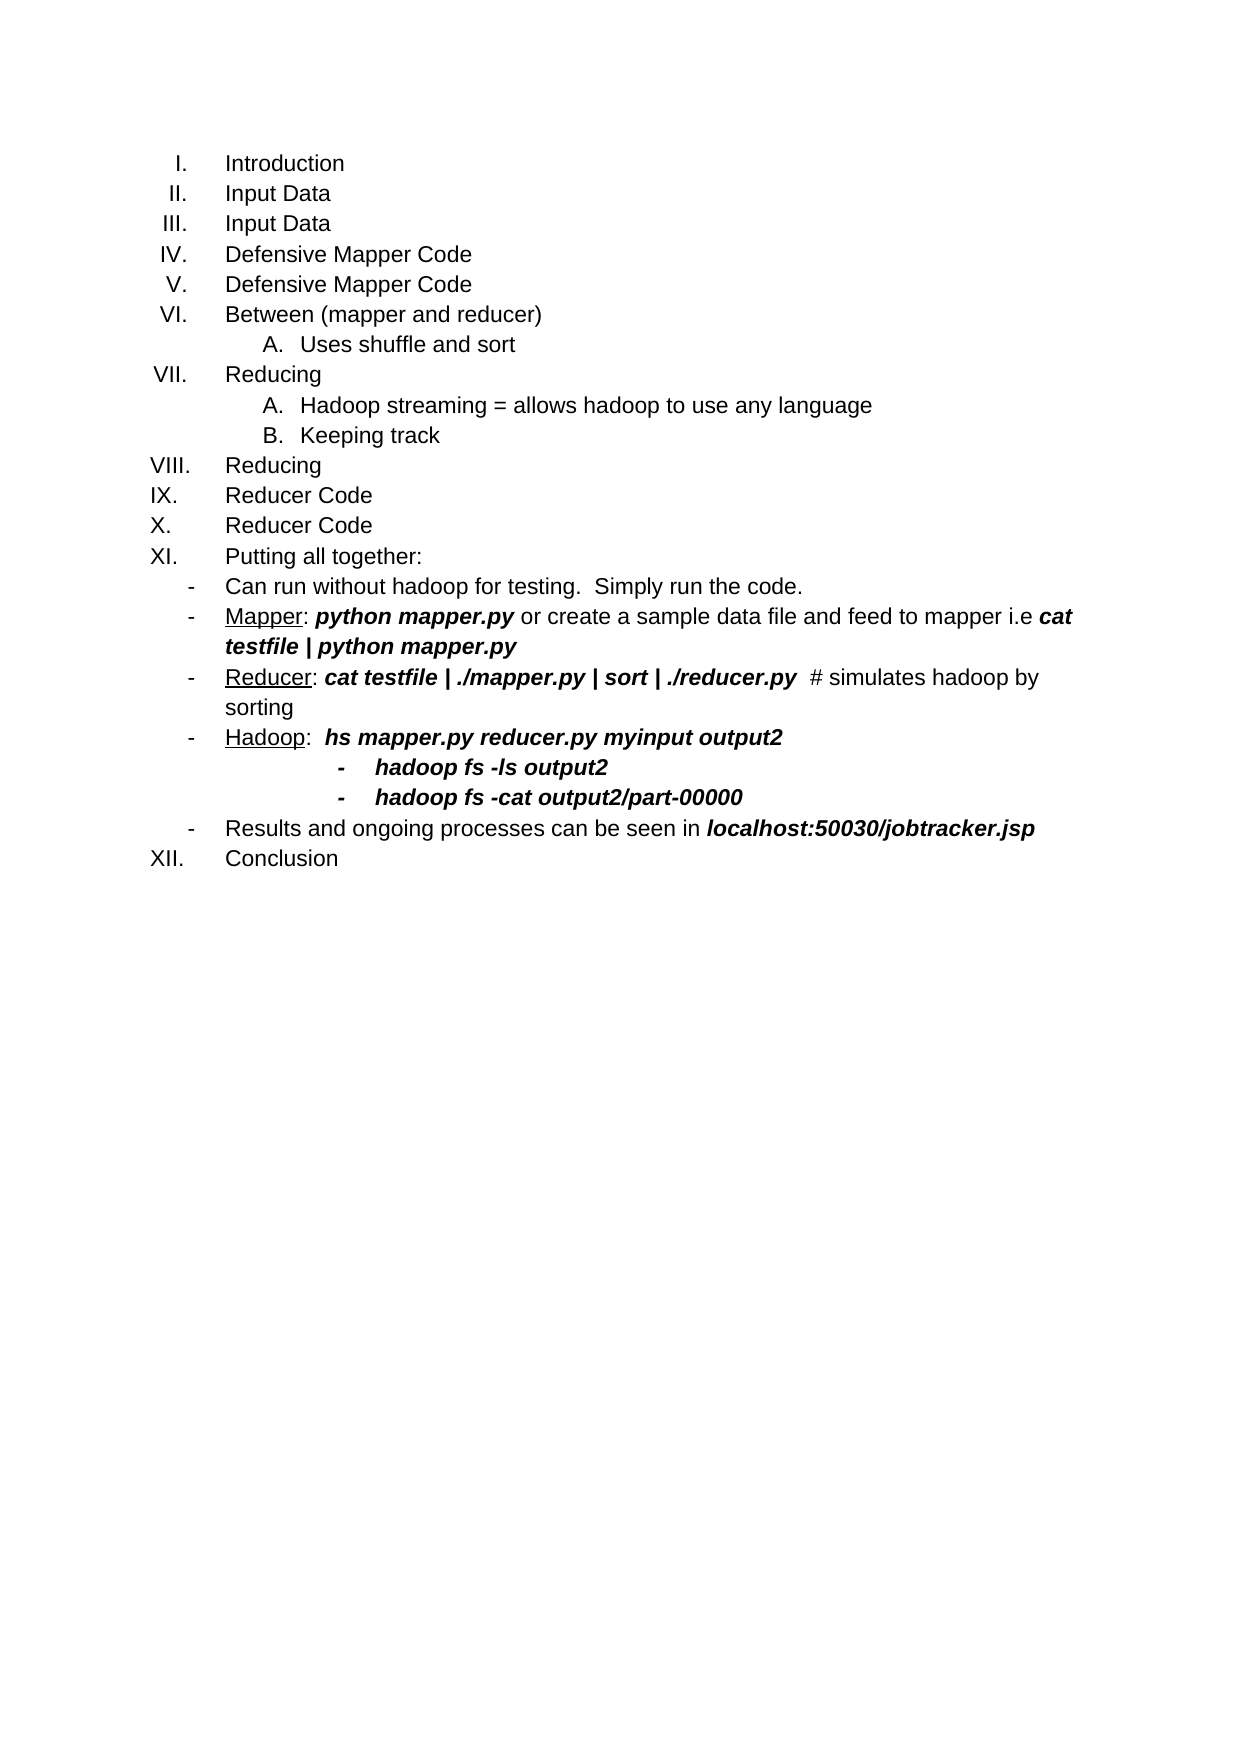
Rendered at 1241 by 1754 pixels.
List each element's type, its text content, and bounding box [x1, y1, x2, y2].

list Mapper: python mapper.py or create a sample data file and feed to mapper i.e cat testfile | python mapper.py [187, 603, 1090, 660]
list Introduction [187, 150, 1090, 176]
text VIII. Reducing [150, 452, 1090, 478]
list hadoop fs -ls output2 [337, 754, 1090, 781]
text XII. Conclusion [150, 845, 1090, 871]
list Reducer: cat testfile | ./mapper.py | sort | ./reducer.py # simulates hadoop by sorting [187, 663, 1090, 720]
list Between (mapper and reducer) [187, 301, 1090, 327]
list Uses shuffle and sort [262, 331, 1090, 358]
list Defensive Mapper Code [187, 271, 1090, 297]
list Hadoop: hs mapper.py reducer.py myinput output2 [187, 724, 1090, 750]
list Keeping track [262, 422, 1090, 448]
list Input Data [187, 210, 1090, 237]
text IX. Reducer Code [150, 482, 1090, 509]
list hadoop fs -cat output2/part-00000 [337, 784, 1090, 811]
text X. Reducer Code [150, 512, 1090, 539]
list Can run without hadoop for testing. Simply run the code. [187, 573, 1090, 599]
list Results and ongoing processes can be seen in localhost:50030/jobtracker.jsp [187, 814, 1090, 841]
list Input Data [187, 180, 1090, 207]
text XI. Putting all together: [150, 543, 1090, 569]
list Reducing [187, 361, 1090, 388]
list Hadoop streaming = allows hadoop to use any language [262, 392, 1090, 418]
list Defensive Mapper Code [187, 241, 1090, 267]
